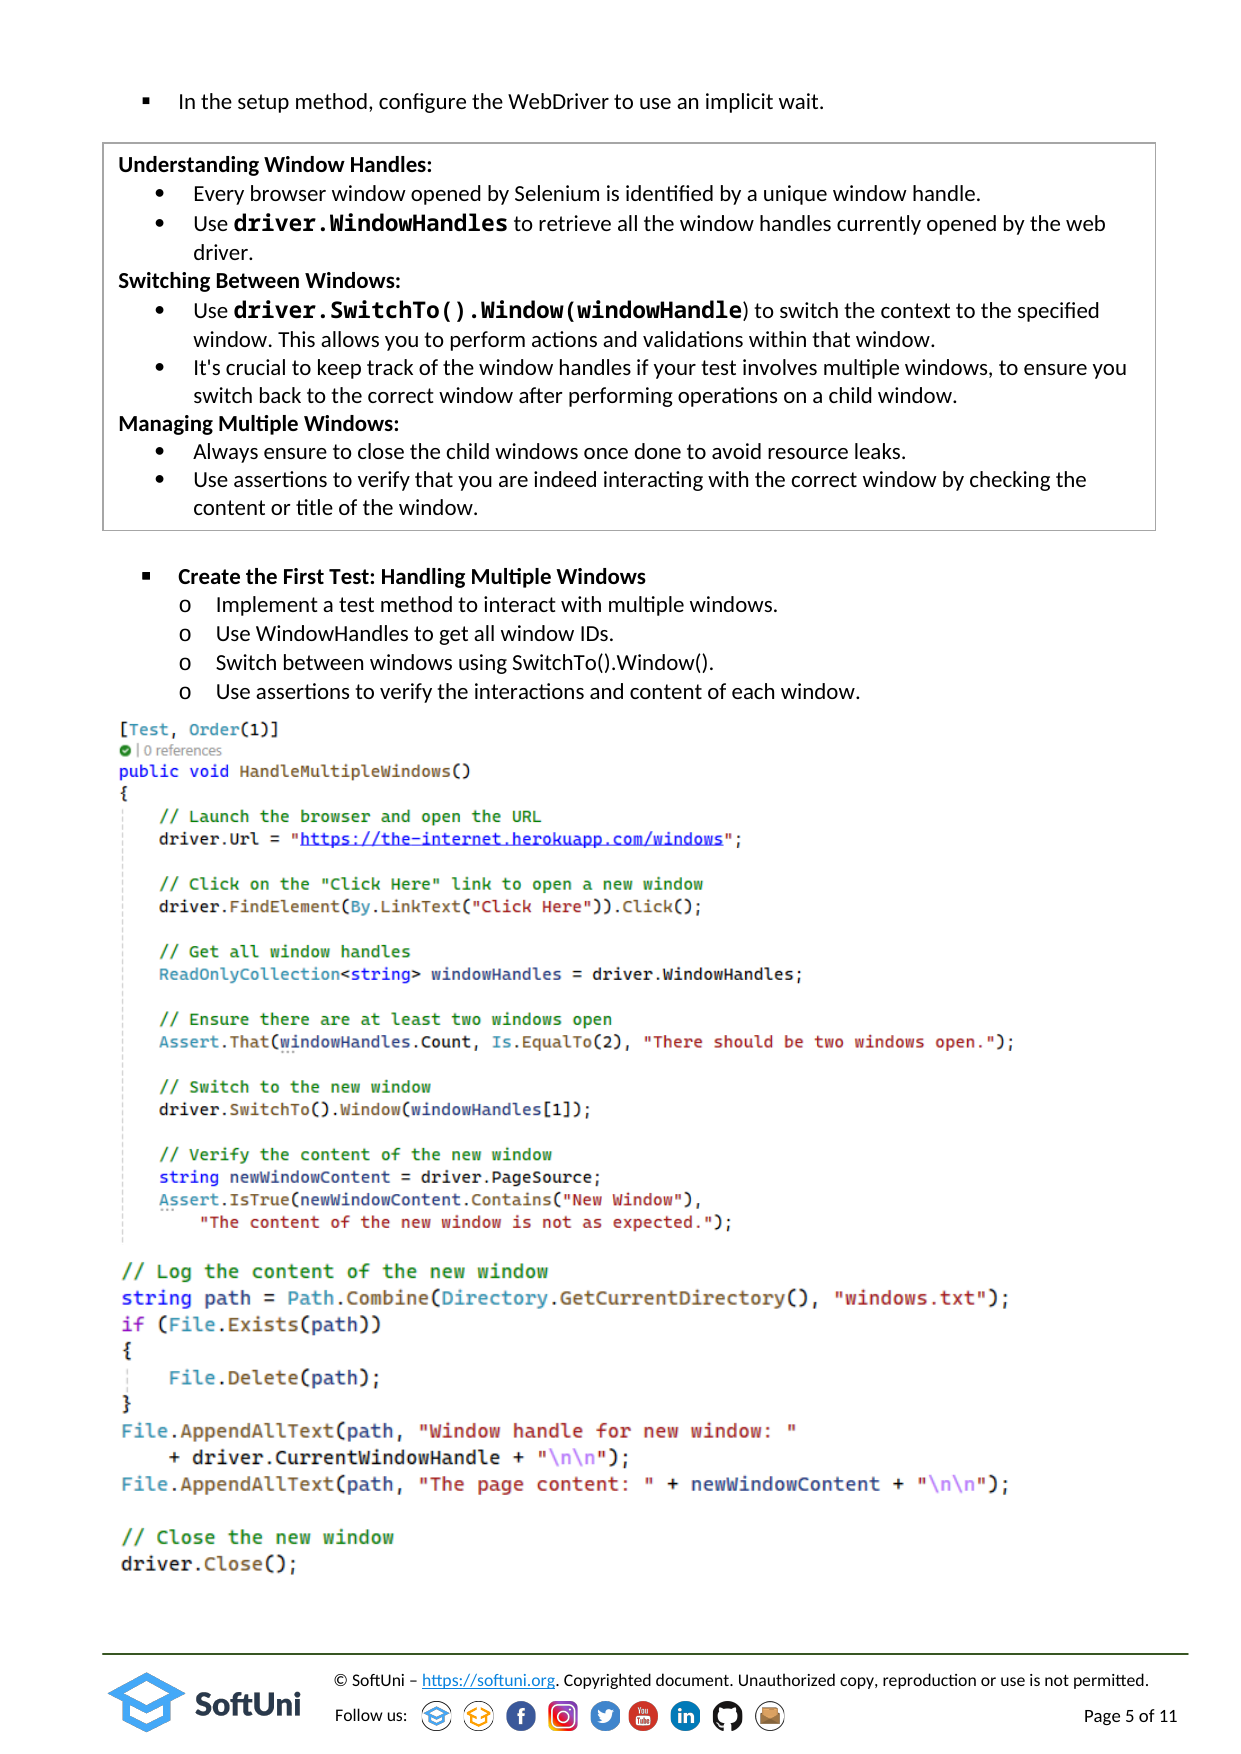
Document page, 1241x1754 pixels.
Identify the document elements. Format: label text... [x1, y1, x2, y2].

picture [670, 1722, 679, 1731]
picture [421, 1701, 452, 1731]
picture [628, 1701, 658, 1731]
picture [590, 1701, 620, 1731]
picture [103, 706, 1030, 1592]
list Use assertions to verify the interactions and content of each window. [178, 677, 1134, 707]
picture [692, 1701, 700, 1708]
list Create the First Test: Handling Multiple Windows [141, 562, 1134, 590]
picture [463, 1701, 494, 1731]
picture [548, 1701, 578, 1731]
picture [684, 1713, 694, 1723]
list Implement a test method to interact with multiple windows. [178, 590, 1134, 619]
picture [101, 1666, 307, 1738]
list Use WindowHandles to get all window IDs. [178, 619, 1134, 648]
picture [712, 1701, 743, 1731]
list Switch between windows using SwitchTo().Window(). [178, 648, 1134, 677]
picture [755, 1701, 785, 1731]
list In the setup method, configure the WebDriver to use an implicit wait. [141, 87, 1134, 142]
picture [670, 1701, 679, 1710]
picture [506, 1701, 536, 1731]
picture [692, 1724, 700, 1731]
